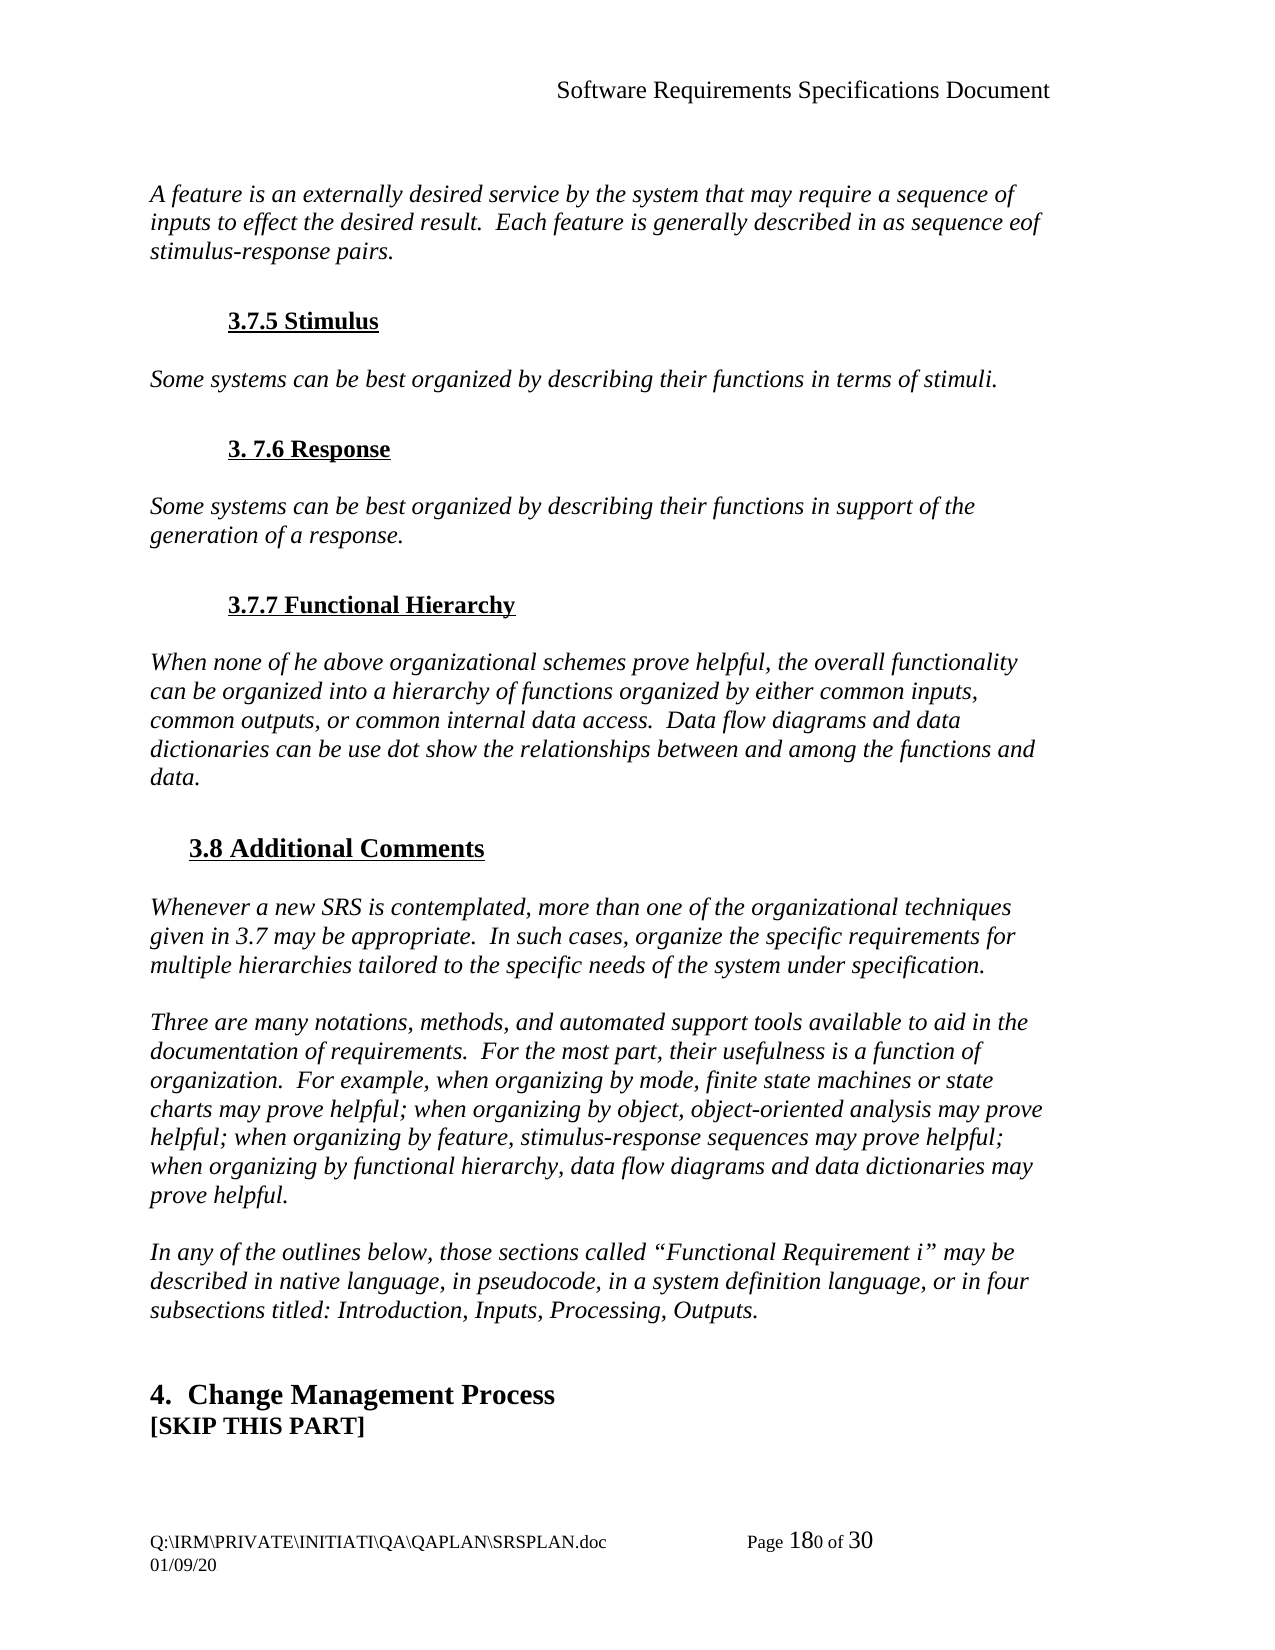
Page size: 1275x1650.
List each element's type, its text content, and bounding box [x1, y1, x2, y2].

subtitle 3.7.7 Functional Hierarchy [189, 590, 1050, 619]
text Whenever a new SRS is contemplated, more than one of the organizational techniques given in 3.7 may be appropriate. In such cases, organize the specific requirements for multiple hierarchies tailored to the specific needs of the system under specification. [150, 892, 1050, 979]
text Some systems can be best organized by describing their functions in terms of stimuli. [150, 364, 1050, 392]
text Three are many notations, methods, and automated support tools available to aid in the documentation of requirements. For the most part, their usefulness is a function of organization. For example, when organizing by mode, finite state machines or state charts may prove helpful; when organizing by object, object-oriented analysis may prove helpful; when organizing by feature, stimulus-response sequences may prove helpful; when organizing by functional hierarchy, data flow diagrams and data dictionaries may prove helpful. [150, 1007, 1050, 1209]
text Some systems can be best organized by describing their functions in support of the generation of a response. [150, 491, 1050, 549]
text When none of he above organizational schemes prove helpful, the overall functionality can be organized into a hierarchy of functions organized by either common inputs, common outputs, or common internal data access. Data flow diagrams and data dictionaries can be use dot show the relationships between and among the functions and data. [150, 647, 1050, 791]
subtitle Change Management Process [150, 1377, 1050, 1411]
text [SKIP THIS PART] [150, 1411, 1050, 1440]
text A feature is an externally desired service by the system that may require a sequence of inputs to effect the desired result. Each feature is generally described in as sequence eof stimulus-response pairs. [150, 179, 1050, 265]
text In any of the outlines below, those sections called “Functional Requirement i” may be described in native language, in pseudocode, in a system definition language, or in four subsections titled: Introduction, Inputs, Processing, Outputs. [150, 1237, 1050, 1324]
subtitle 3. 7.6 Response [189, 434, 1050, 462]
subtitle 3.7.5 Stimulus [189, 306, 1050, 335]
subtitle 3.8 Additional Comments [169, 832, 1050, 864]
